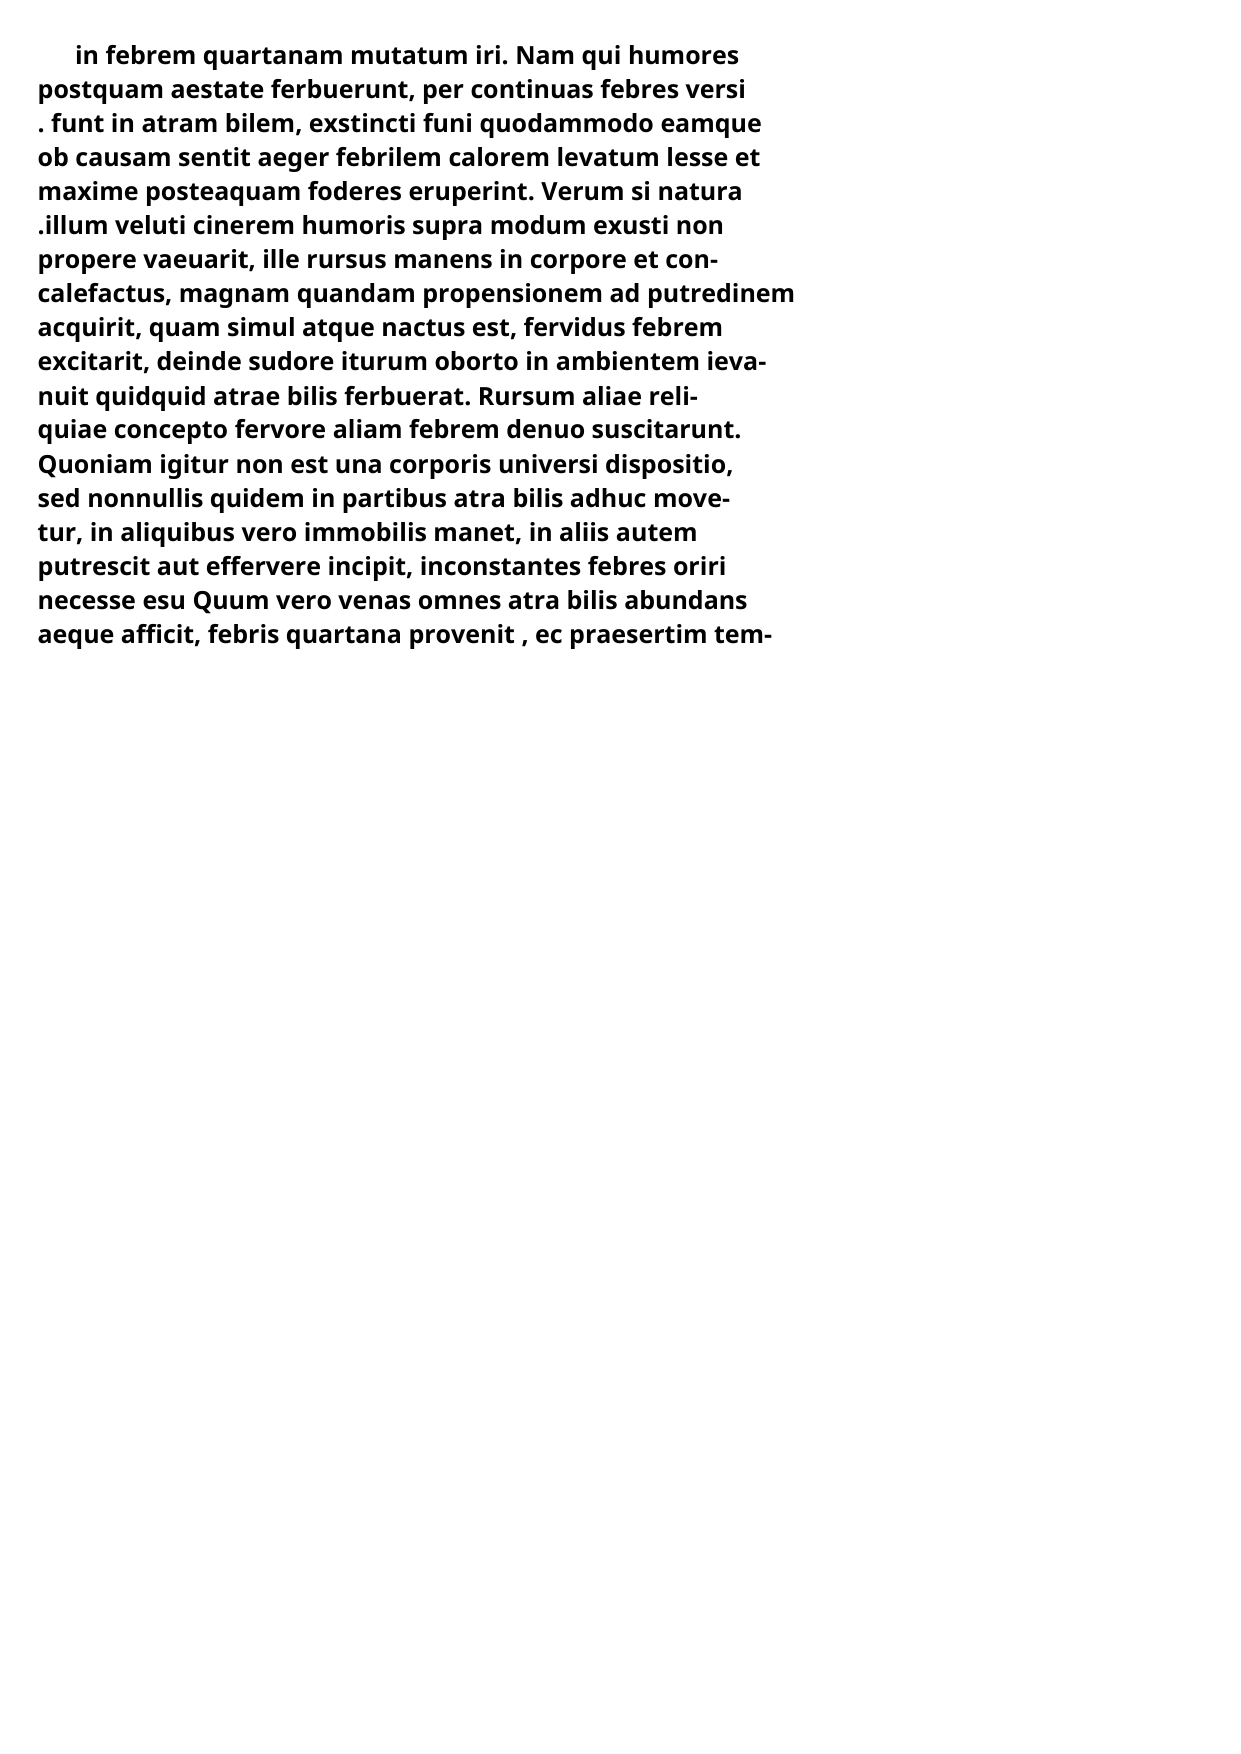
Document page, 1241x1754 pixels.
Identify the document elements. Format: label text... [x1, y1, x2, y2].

text in febrem quartanam mutatum iri. Nam qui humores postquam aestate ferbuerunt, per continuas febres versi . funt in atram bilem, exstincti funi quodammodo eamque ob causam sentit aeger febrilem calorem levatum lesse et maxime posteaquam foderes eruperint. Verum si natura .illum veluti cinerem humoris supra modum exusti non propere vaeuarit, ille rursus manens in corpore et con- calefactus, magnam quandam propensionem ad putredinem acquirit, quam simul atque nactus est, fervidus febrem excitarit, deinde sudore iturum oborto in ambientem ieva- nuit quidquid atrae bilis ferbuerat. Rursum aliae reli- quiae concepto fervore aliam febrem denuo suscitarunt. Quoniam igitur non est una corporis universi dispositio, sed nonnullis quidem in partibus atra bilis adhuc move- tur, in aliquibus vero immobilis manet, in aliis autem putrescit aut effervere incipit, inconstantes febres oriri necesse esu Quum vero venas omnes atra bilis abundans aeque afficit, febris quartana provenit , ec praesertim tem- [37, 37, 1203, 651]
